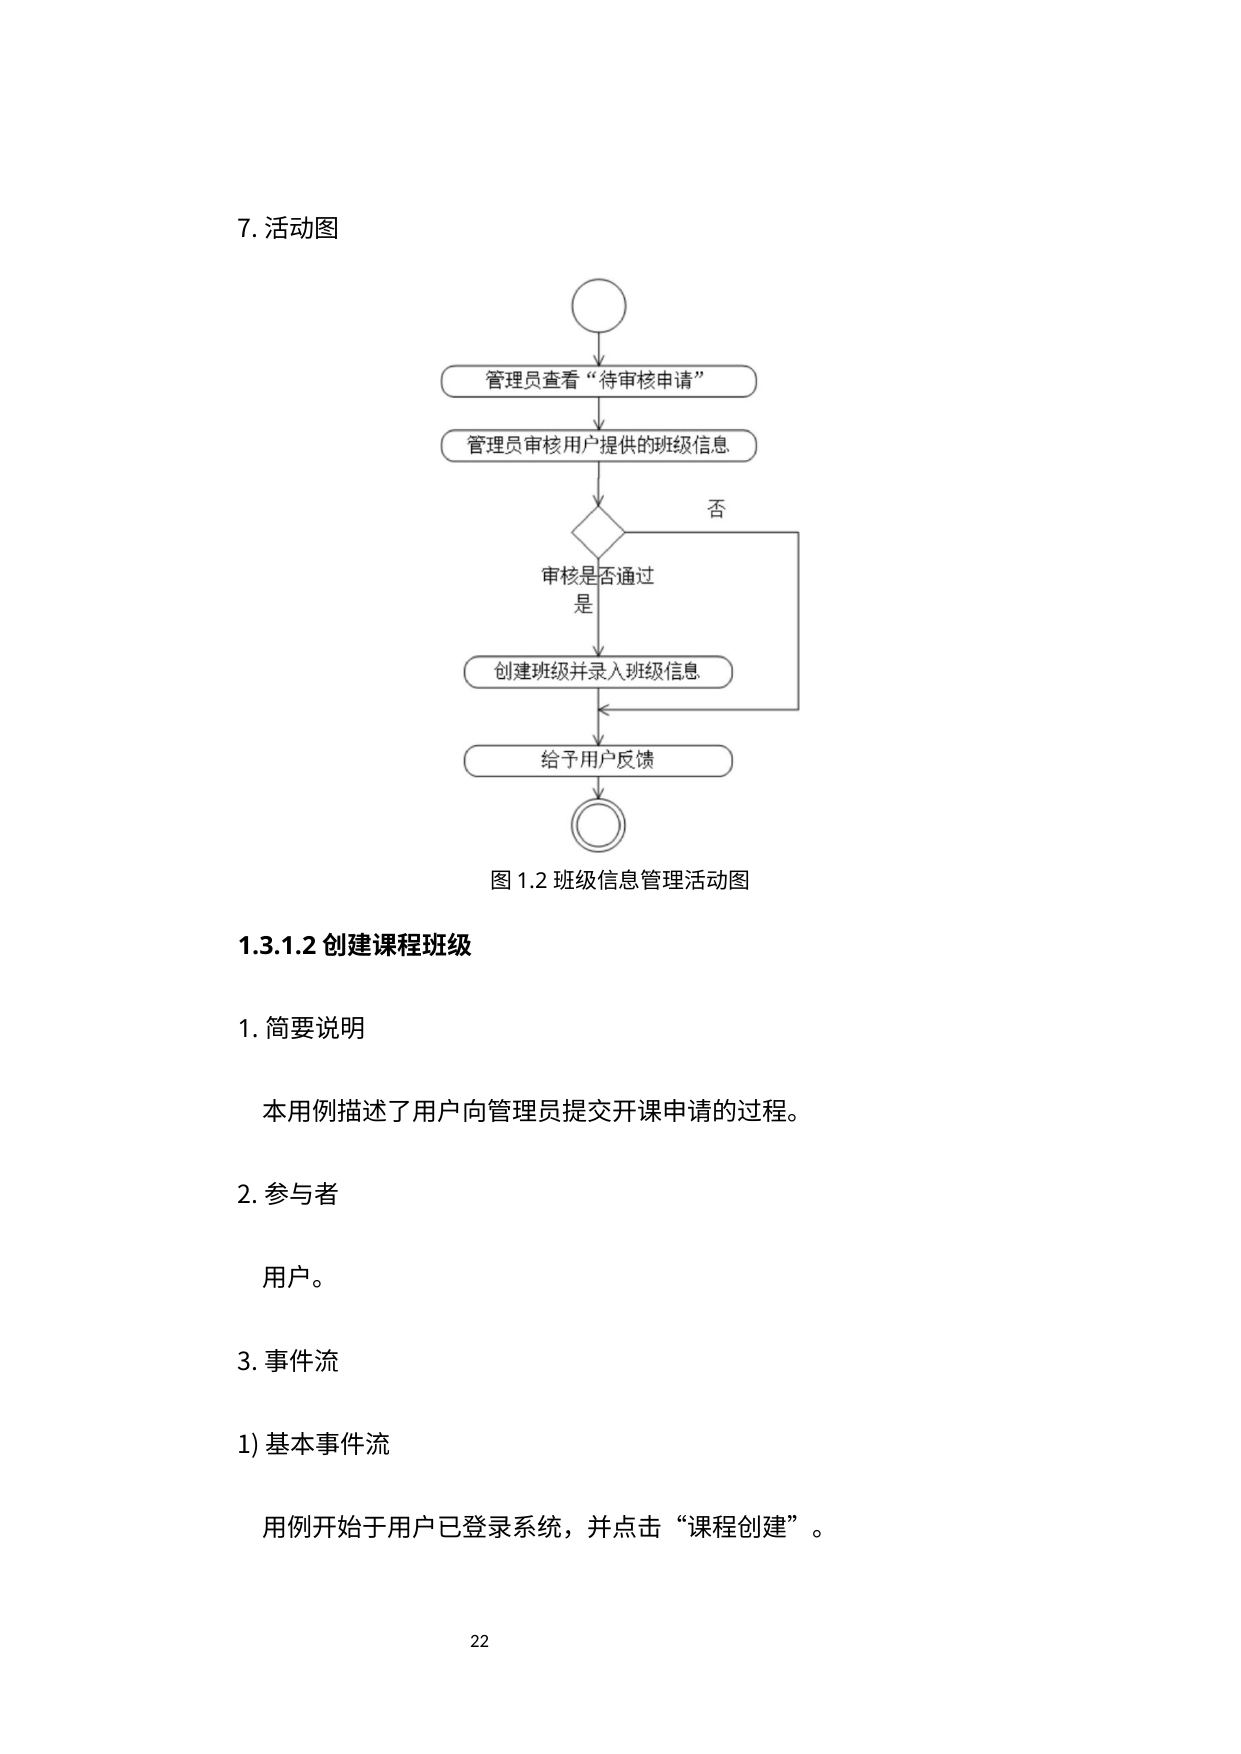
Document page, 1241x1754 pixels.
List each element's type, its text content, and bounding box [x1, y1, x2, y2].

list 活动图 [187, 194, 1053, 259]
subtitle 1.3.1.2 创建课程班级 [187, 911, 1053, 976]
picture [440, 277, 800, 854]
text 用户。 [187, 1243, 1053, 1308]
text 1. 简要说明 [187, 994, 1053, 1059]
text 本用例描述了用户向管理员提交开课申请的过程。 [187, 1077, 1053, 1142]
list 参与者 [187, 1160, 1053, 1225]
list 事件流 [187, 1327, 1053, 1392]
text 图1.2 班级信息管理活动图 [187, 863, 1053, 895]
text 用例开始于用户已登录系统，并点击“课程创建”。 [187, 1493, 1053, 1558]
list 基本事件流 [187, 1410, 1053, 1475]
